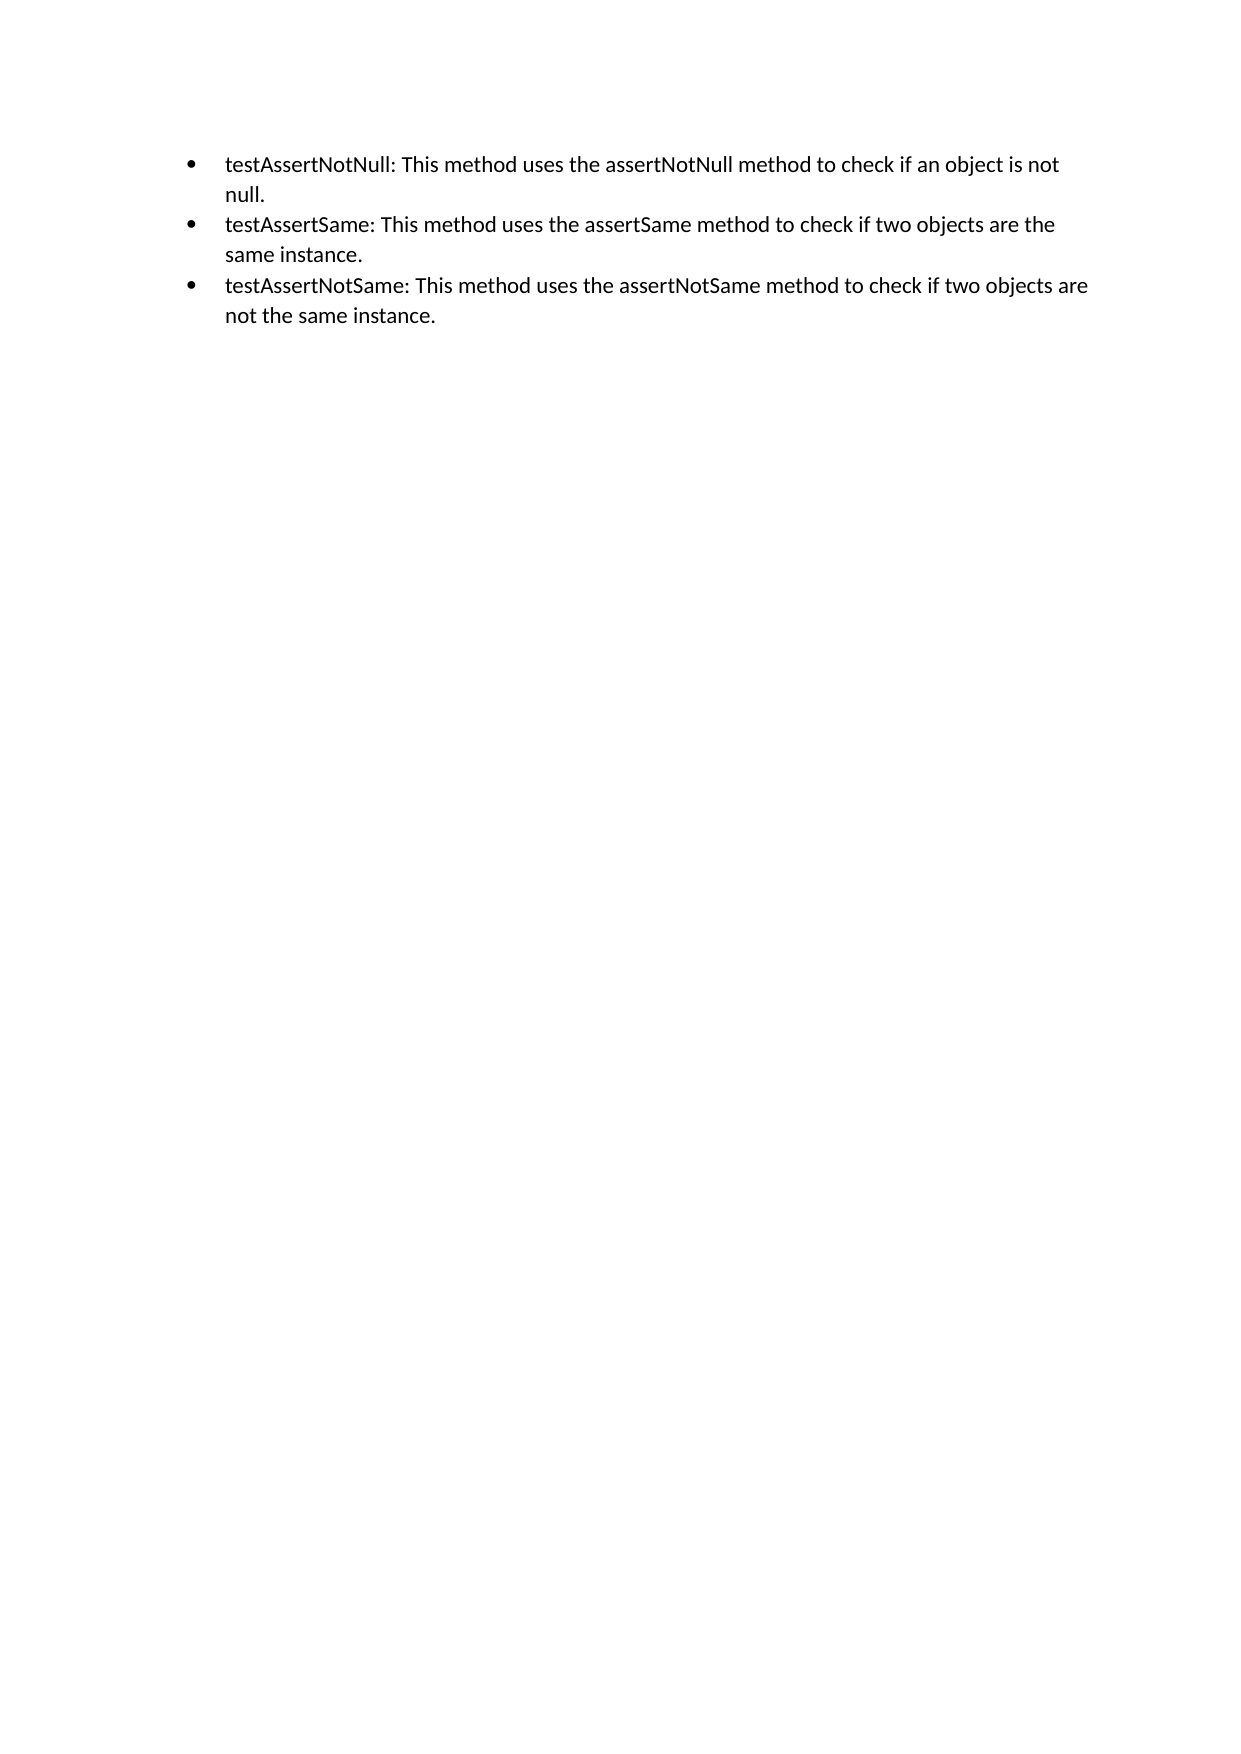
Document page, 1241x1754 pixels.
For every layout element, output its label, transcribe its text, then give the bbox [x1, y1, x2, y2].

list testAssertNotSame: This method uses the assertNotSame method to check if two objects are not the same instance. [187, 271, 1090, 329]
list testAssertNotNull: This method uses the assertNotNull method to check if an object is not null. [187, 150, 1090, 208]
list testAssertSame: This method uses the assertSame method to check if two objects are the same instance. [187, 210, 1090, 269]
